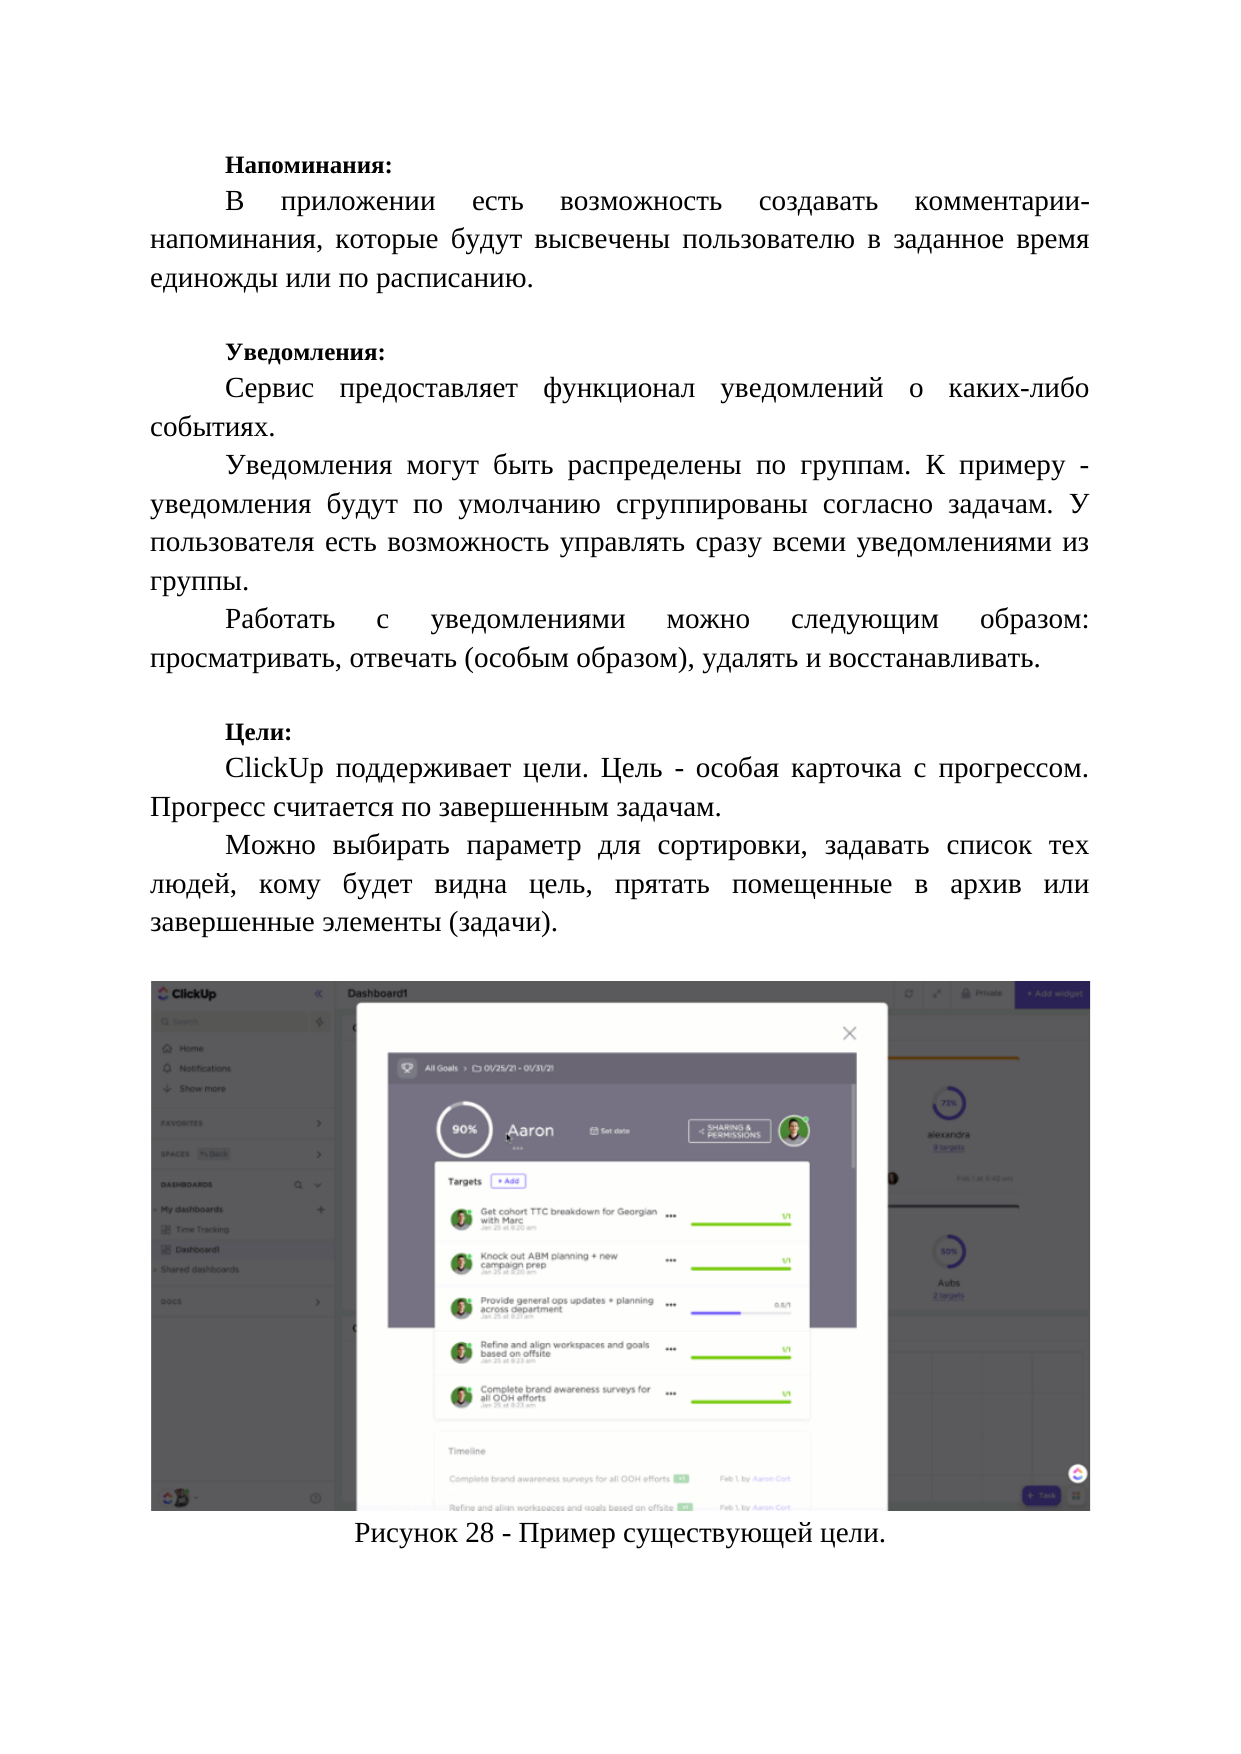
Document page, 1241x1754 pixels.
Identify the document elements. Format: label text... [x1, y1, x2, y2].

text В приложении есть возможность создавать комментарии-напоминания, которые будут высвечены пользователю в заданное время единожды или по расписанию. [150, 183, 1090, 294]
text ClickUp поддерживает цели. Цель - особая карточка с прогрессом. Прогресс считается по завершенным задачам. [150, 750, 1090, 822]
text Рисунок 28 - Пример существующей цели. [150, 1516, 1090, 1549]
text Уведомления могут быть распределены по группам. К примеру - уведомления будут по умолчанию сгруппированы согласно задачам. У пользователя есть возможность управлять сразу всеми уведомлениями из группы. [150, 447, 1090, 596]
text Можно выбирать параметр для сортировки, задавать список тех людей, кому будет видна цель, прятать помещенные в архив или завершенные элементы (задачи). [150, 827, 1090, 938]
text Сервис предоставляет функционал уведомлений о каких-либо событиях. [150, 370, 1090, 442]
subtitle Напоминания: [150, 150, 1090, 179]
subtitle Цели: [150, 717, 1090, 746]
subtitle Уведомления: [150, 337, 1090, 366]
picture [150, 981, 1091, 1511]
text Работать с уведомлениями можно следующим образом: просматривать, отвечать (особым образом), удалять и восстанавливать. [150, 601, 1090, 673]
